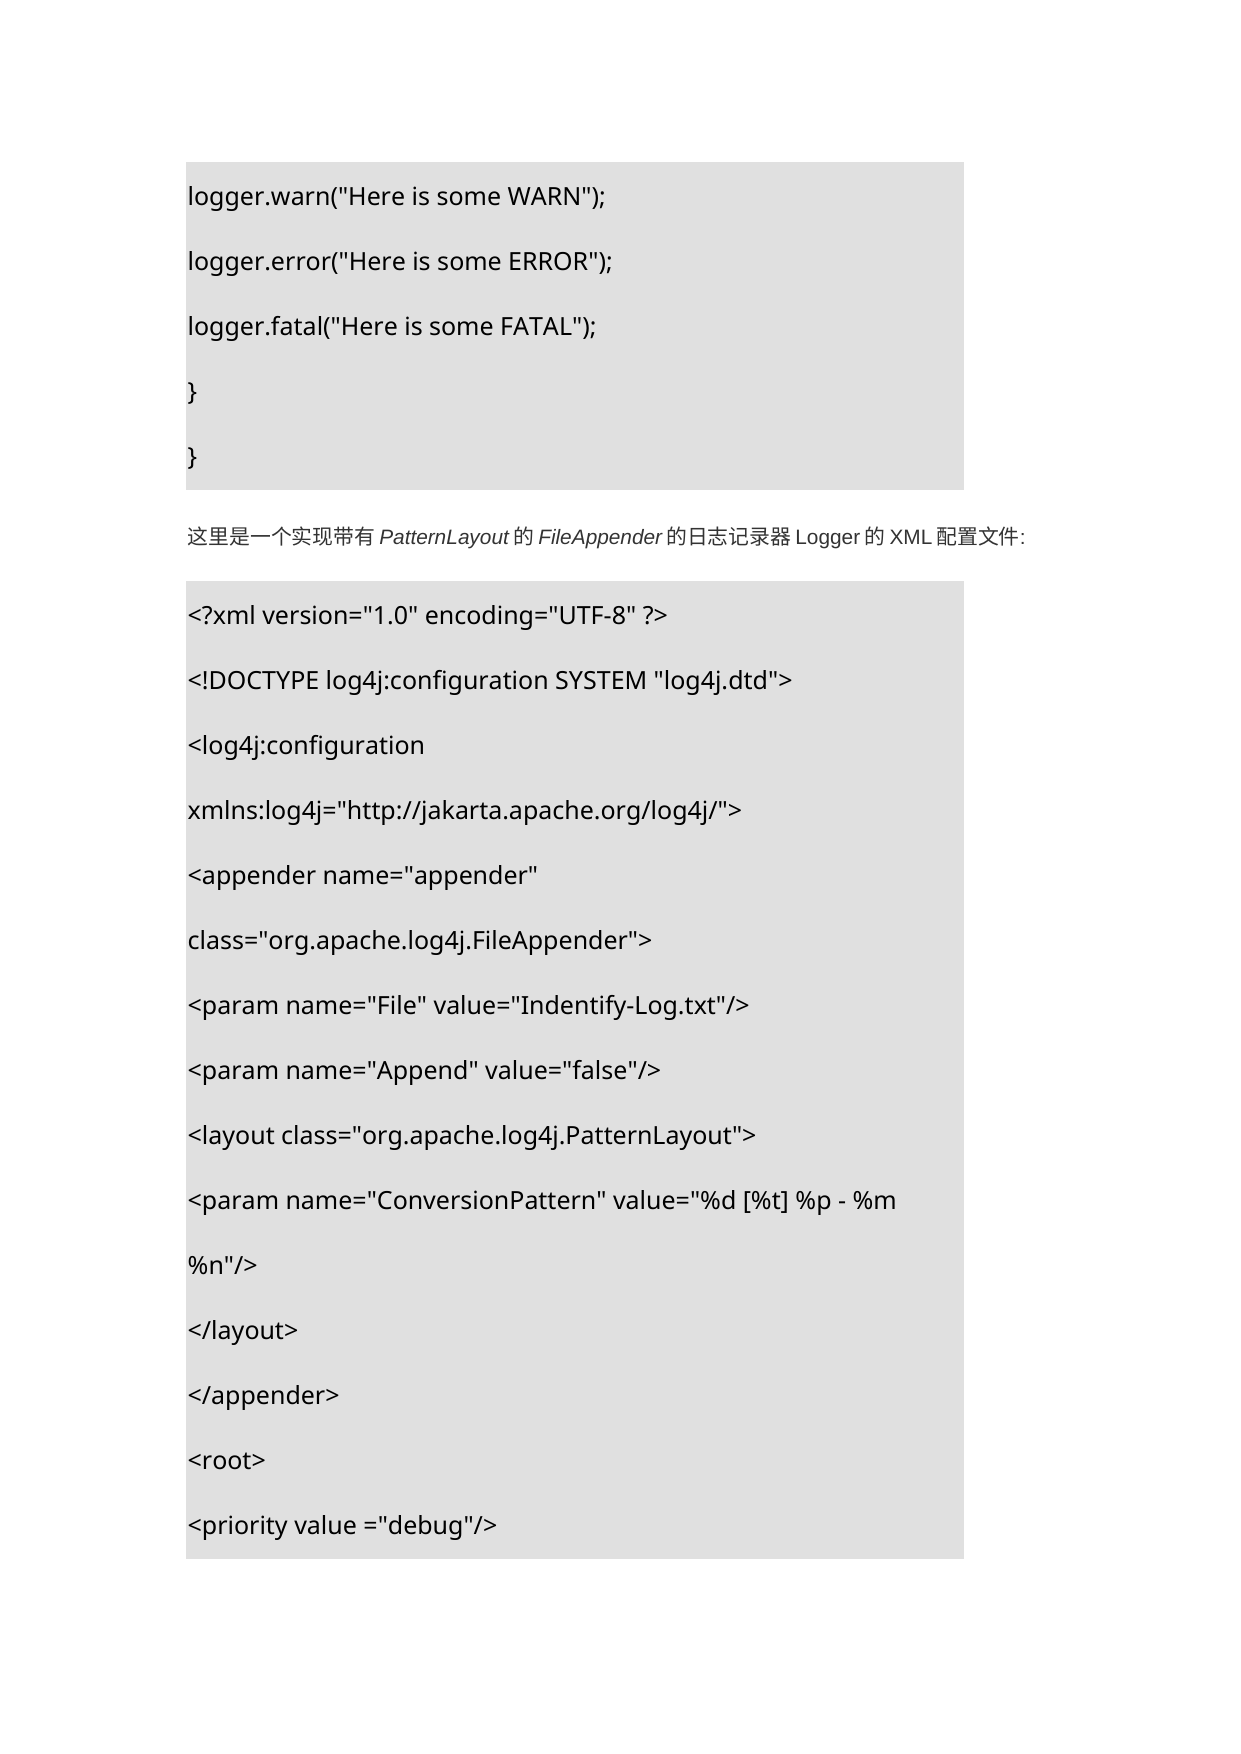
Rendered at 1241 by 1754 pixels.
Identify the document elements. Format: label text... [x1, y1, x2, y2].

text 这里是一个实现带有PatternLayout的FileAppender的日志记录器Logger的XML配置文件: [187, 519, 1053, 552]
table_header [186, 581, 964, 1559]
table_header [186, 162, 964, 490]
